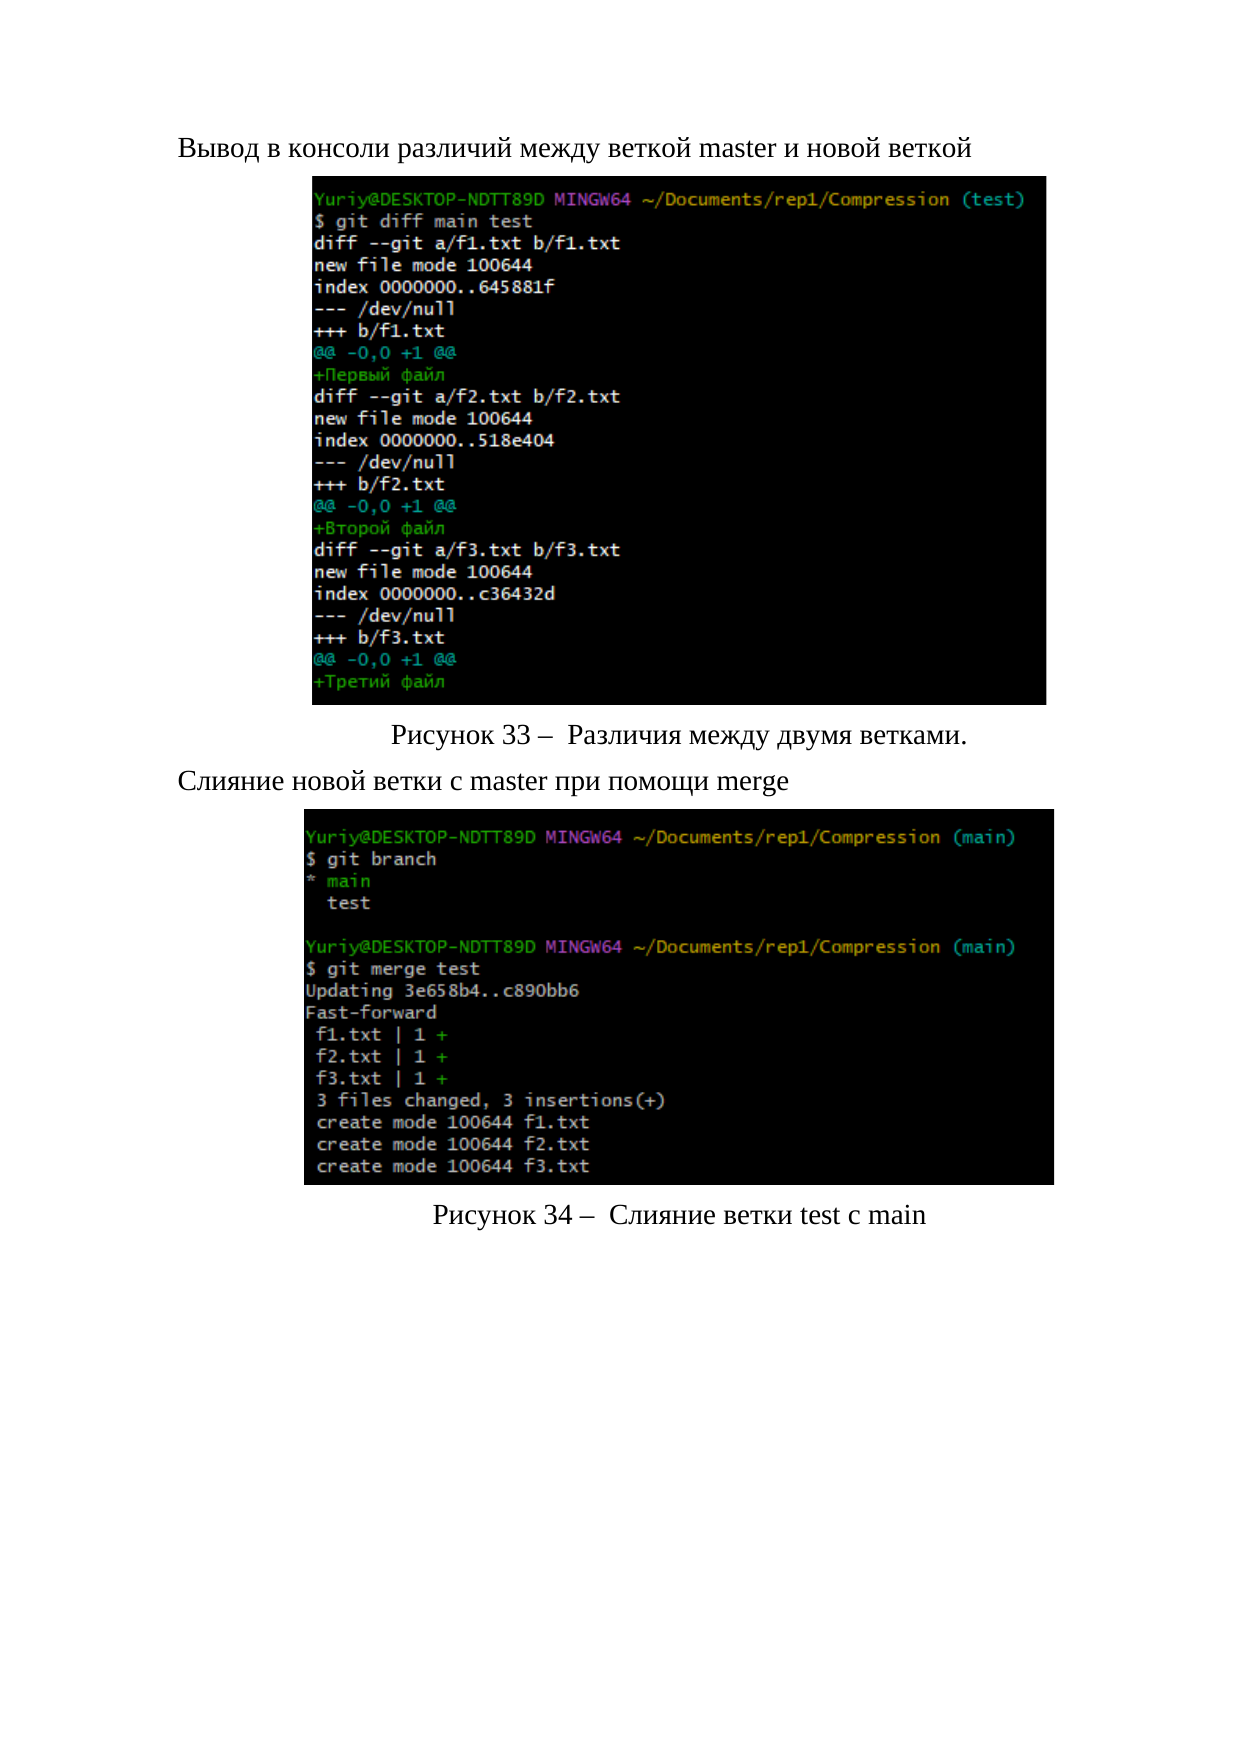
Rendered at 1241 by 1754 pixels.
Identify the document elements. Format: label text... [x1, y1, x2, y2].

text Вывод в консоли различий между веткой master и новой веткой [177, 131, 1181, 164]
text Рисунок 33 – Различия между двумя ветками. [177, 717, 1181, 751]
picture [312, 176, 1047, 705]
text Слияние новой ветки с master при помощи merge [177, 763, 1181, 797]
picture [304, 809, 1055, 1185]
text Рисунок 34 – Слияние ветки test с main [177, 1197, 1181, 1231]
